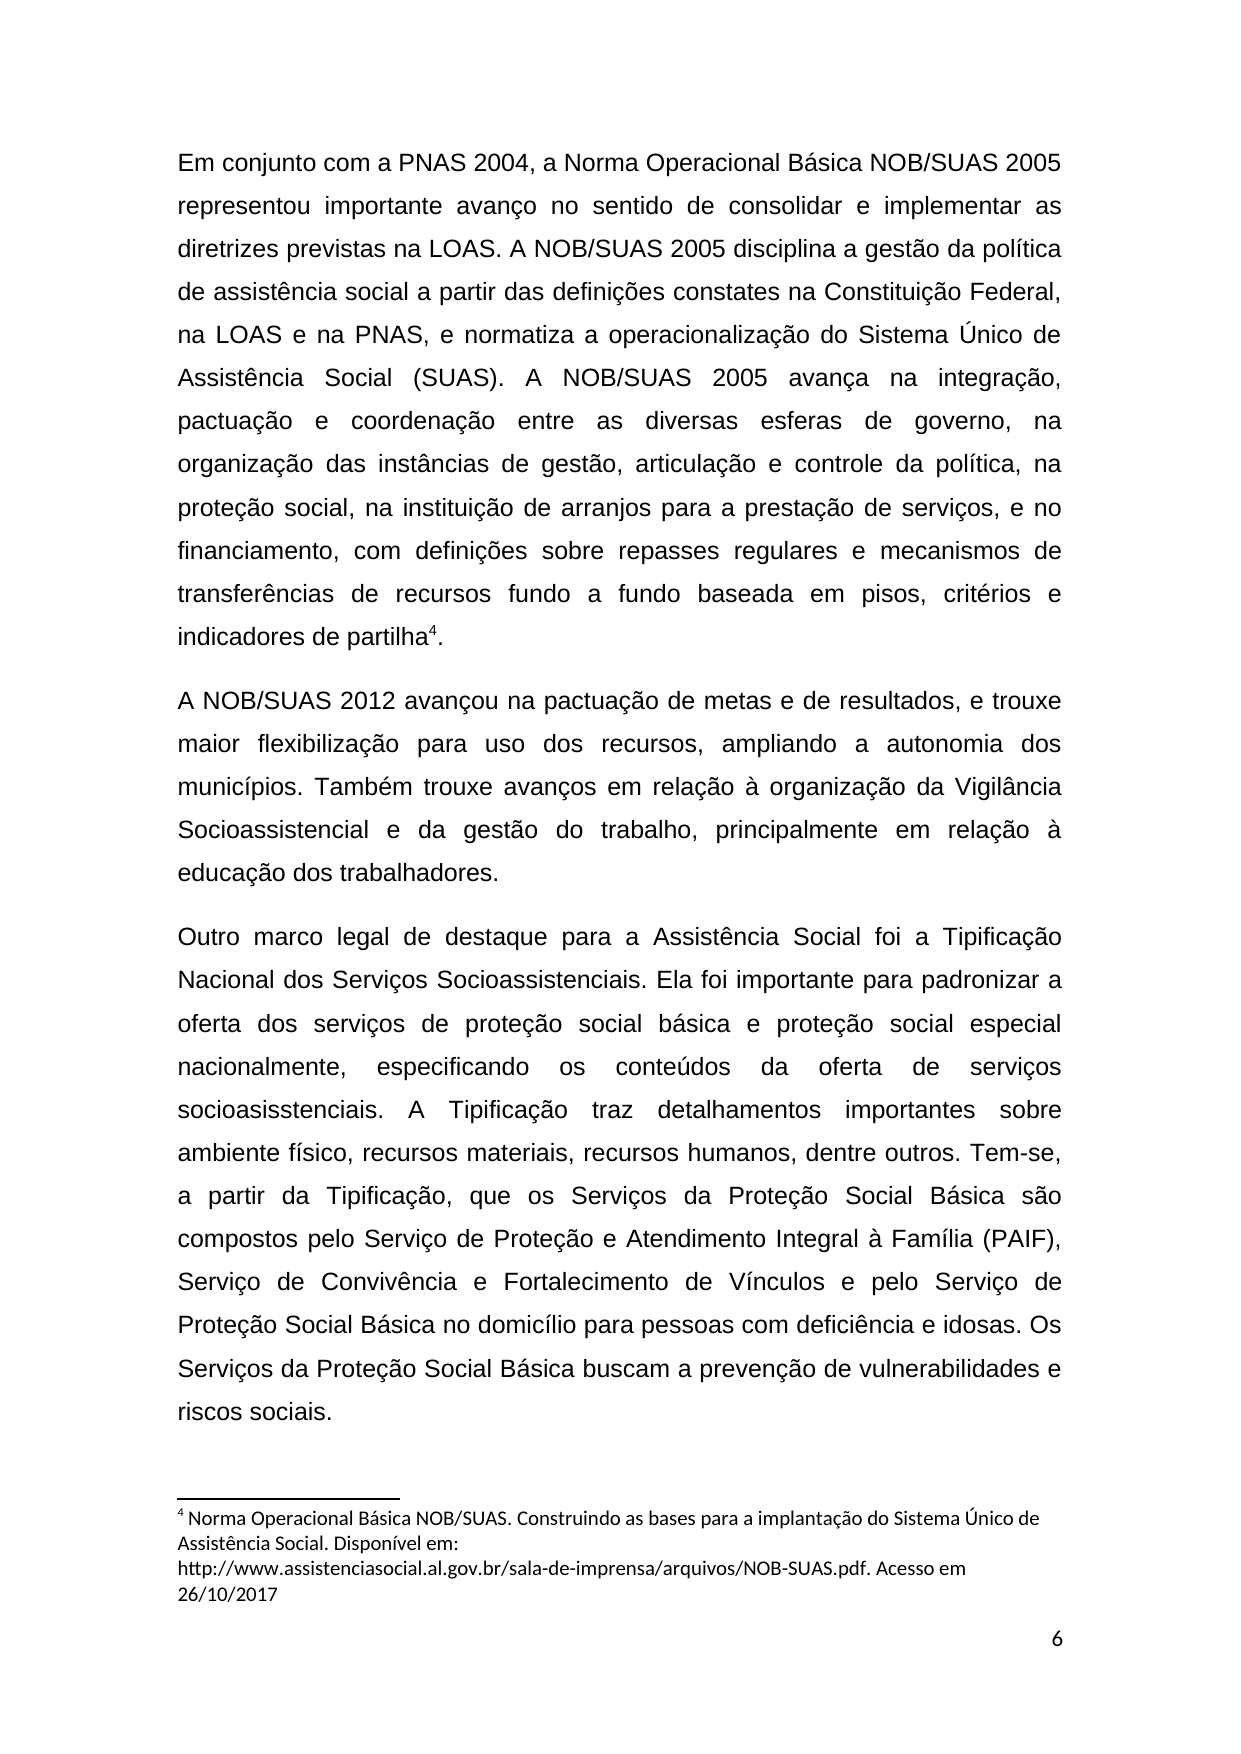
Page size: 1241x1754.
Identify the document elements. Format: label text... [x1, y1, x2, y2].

text A NOB/SUAS 2012 avançou na pactuação de metas e de resultados, e trouxe maior flexibilização para uso dos recursos, ampliando a autonomia dos municípios. Também trouxe avanços em relação à organização da Vigilância Socioassistencial e da gestão do trabalho, principalmente em relação à educação dos trabalhadores. [177, 686, 1063, 887]
text Em conjunto com a PNAS 2004, a Norma Operacional Básica NOB/SUAS 2005 representou importante avanço no sentido de consolidar e implementar as diretrizes previstas na LOAS. A NOB/SUAS 2005 disciplina a gestão da política de assistência social a partir das definições constates na Constituição Federal, na LOAS e na PNAS, e normatiza a operacionalização do Sistema Único de Assistência Social (SUAS). A NOB/SUAS 2005 avança na integração, pactuação e coordenação entre as diversas esferas de governo, na organização das instâncias de gestão, articulação e controle da política, na proteção social, na instituição de arranjos para a prestação de serviços, e no financiamento, com definições sobre repasses regulares e mecanismos de transferências de recursos fundo a fundo baseada em pisos, critérios e indicadores de partilha. [177, 148, 1063, 651]
text Outro marco legal de destaque para a Assistência Social foi a Tipificação Nacional dos Serviços Socioassistenciais. Ela foi importante para padronizar a oferta dos serviços de proteção social básica e proteção social especial nacionalmente, especificando os conteúdos da oferta de serviços socioasisstenciais. A Tipificação traz detalhamentos importantes sobre ambiente físico, recursos materiais, recursos humanos, dentre outros. Tem-se, a partir da Tipificação, que os Serviços da Proteção Social Básica são compostos pelo Serviço de Proteção e Atendimento Integral à Família (PAIF), Serviço de Convivência e Fortalecimento de Vínculos e pelo Serviço de Proteção Social Básica no domicílio para pessoas com deficiência e idosas. Os Serviços da Proteção Social Básica buscam a prevenção de vulnerabilidades e riscos sociais. [177, 922, 1063, 1426]
